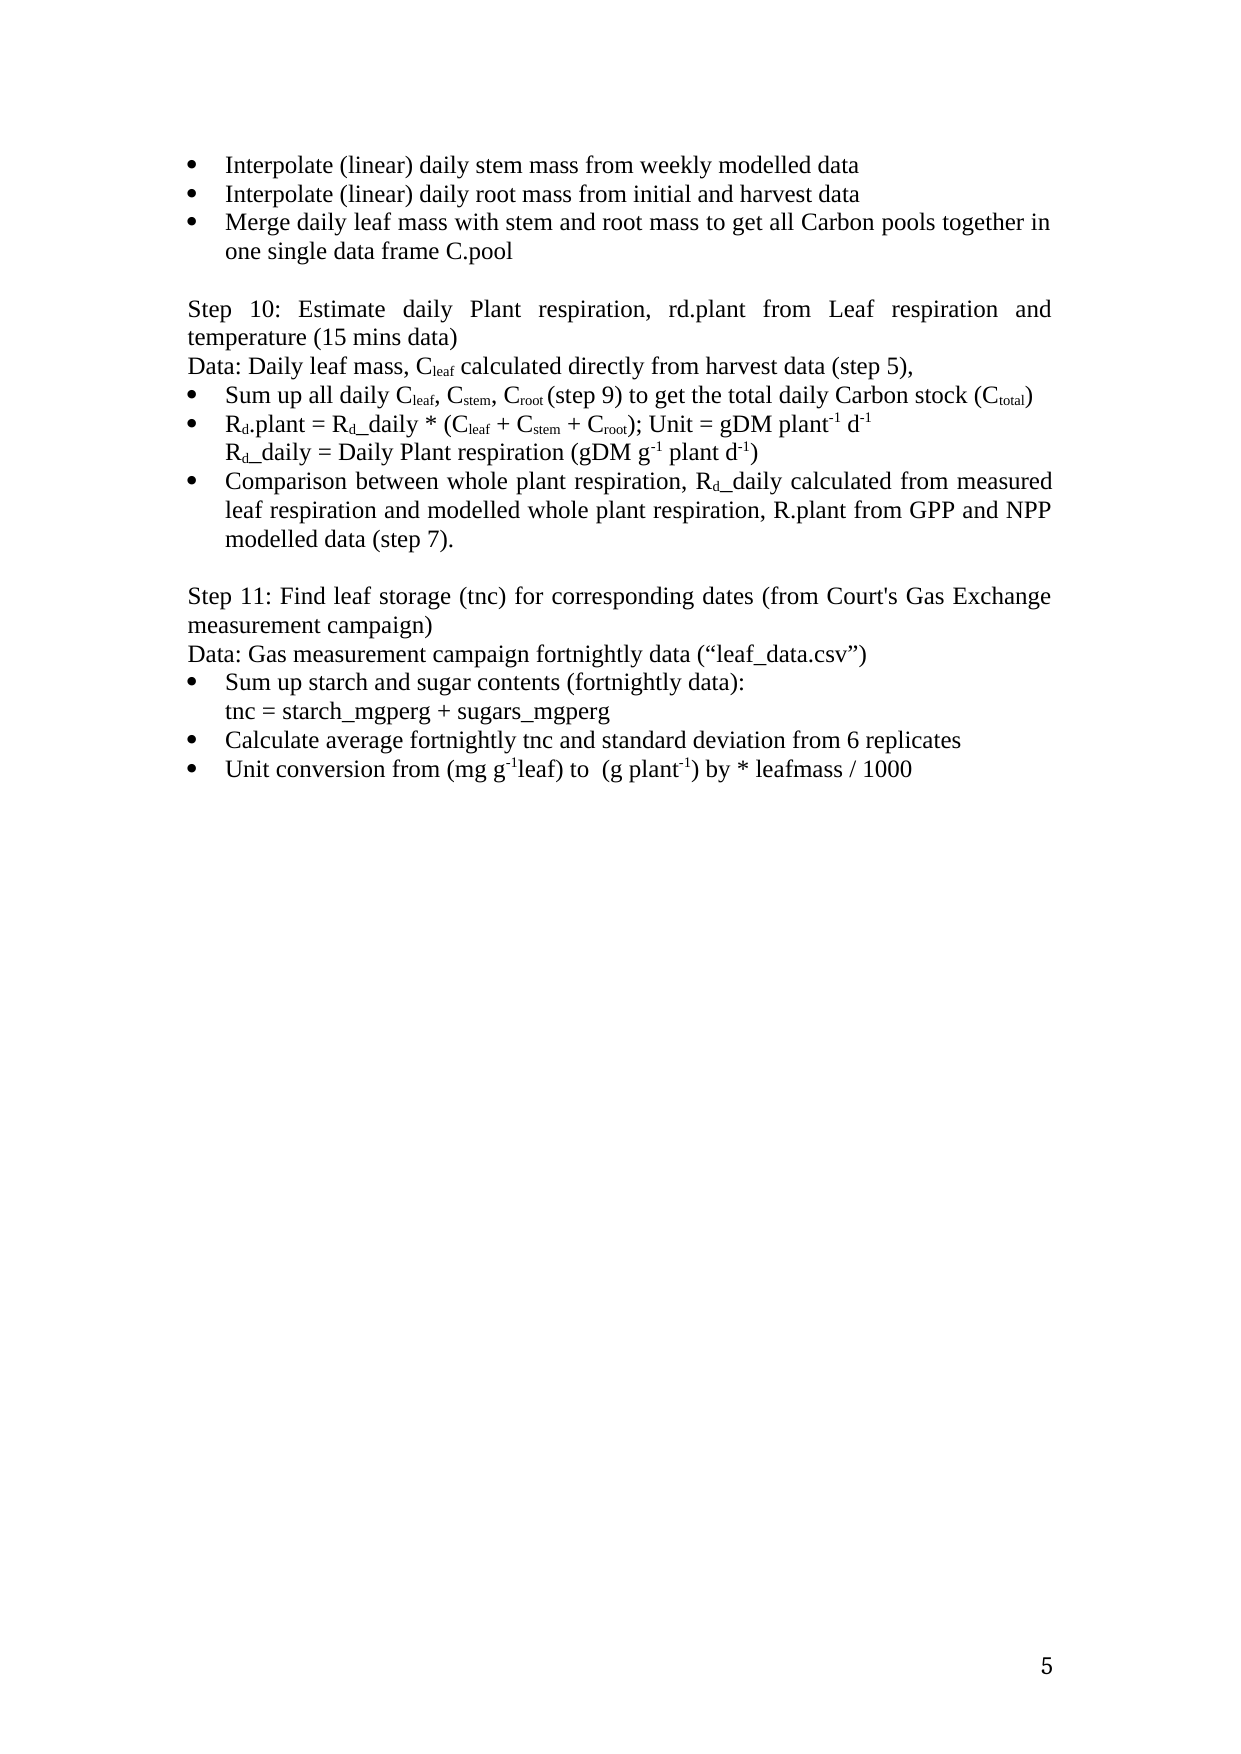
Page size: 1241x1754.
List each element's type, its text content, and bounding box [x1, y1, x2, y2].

text Step 11: Find leaf storage (tnc) for corresponding dates (from Court's Gas Exchange measurement campaign) [187, 581, 1053, 639]
text Step 10: Estimate daily Plant respiration, rd.plant from Leaf respiration and temperature (15 mins data) [187, 294, 1053, 351]
text tnc = starch_mgperg + sugars_mgperg [225, 696, 1053, 725]
list Comparison between whole plant respiration, Rd_daily calculated from measured leaf respiration and modelled whole plant respiration, R.plant from GPP and NPP modelled data (step 7). [187, 466, 1053, 552]
list Unit conversion from (mg g-1leaf) to (g plant-1) by * leafmass / 1000 [187, 754, 1053, 782]
text Data: Gas measurement campaign fortnightly data (“leaf_data.csv”) [187, 639, 1053, 667]
list Calculate average fortnightly tnc and standard deviation from 6 replicates [187, 725, 1053, 754]
list Merge daily leaf mass with stem and root mass to get all Carbon pools together in one single data frame C.pool [187, 207, 1053, 265]
text Rd_daily = Daily Plant respiration (gDM g-1 plant d-1) [225, 437, 1053, 466]
list Interpolate (linear) daily root mass from initial and harvest data [187, 179, 1053, 207]
list Rd.plant = Rd_daily * (Cleaf + Cstem + Croot); Unit = gDM plant-1 d-1 [187, 409, 1053, 437]
list Sum up starch and sugar contents (fortnightly data): [187, 667, 1053, 696]
text Data: Daily leaf mass, Cleaf calculated directly from harvest data (step 5), [187, 351, 1053, 380]
list Sum up all daily Cleaf, Cstem, Croot (step 9) to get the total daily Carbon stock (Ctotal) [187, 380, 1053, 409]
list Interpolate (linear) daily stem mass from weekly modelled data [187, 150, 1053, 179]
